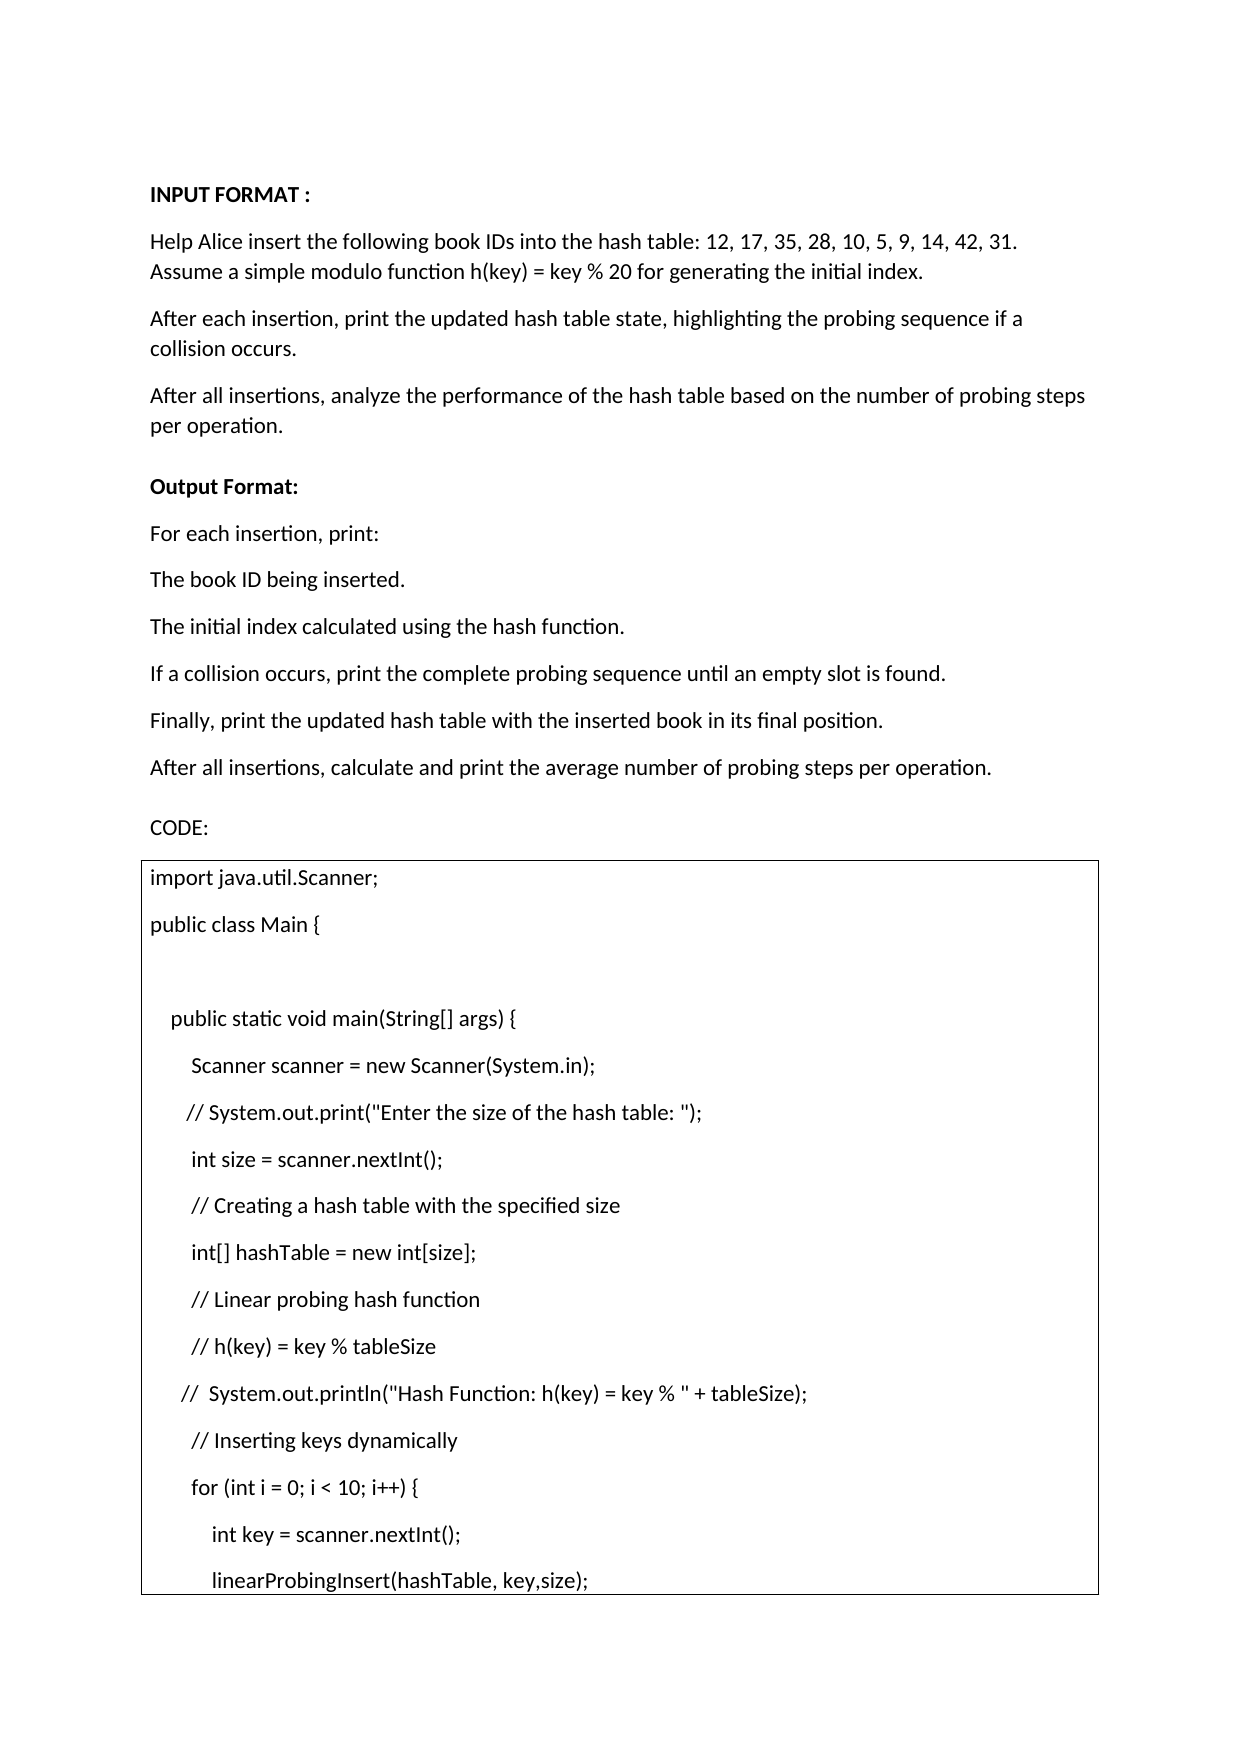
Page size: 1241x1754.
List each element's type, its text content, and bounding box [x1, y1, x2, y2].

text After each insertion, print the updated hash table state, highlighting the probing sequence if a collision occurs. [150, 304, 1090, 362]
text // System.out.println("Hash Function: h(key) = key % " + tableSize); [142, 1376, 1098, 1407]
text For each insertion, print: [150, 519, 1090, 547]
text // Linear probing hash function [142, 1282, 1098, 1313]
text // System.out.print("Enter the size of the hash table: "); [142, 1095, 1098, 1126]
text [150, 150, 1090, 208]
text // Inserting keys dynamically [142, 1423, 1098, 1454]
text Scanner scanner = new Scanner(System.in); [142, 1048, 1098, 1079]
text After all insertions, analyze the performance of the hash table based on the number of probing steps per operation. Output Format: [150, 381, 1090, 500]
text // Creating a hash table with the specified size [142, 1188, 1098, 1220]
text int[] hashTable = new int[size]; [142, 1235, 1098, 1267]
text If a collision occurs, print the complete probing sequence until an empty slot is found. [150, 659, 1090, 687]
text import java.util.Scanner; [142, 861, 1098, 892]
text After all insertions, calculate and print the average number of probing steps per operation. CODE: [150, 753, 1090, 842]
text int size = scanner.nextInt(); [142, 1142, 1098, 1173]
text public class Main { [142, 907, 1098, 938]
text linearProbingInsert(hashTable, key,size); [142, 1563, 1098, 1594]
text Help Alice insert the following book IDs into the hash table: 12, 17, 35, 28, 10, 5, 9, 14, 42, 31. Assume a simple modulo function h(key) = key % 20 for generating the initial index. [150, 227, 1090, 285]
text int key = scanner.nextInt(); [142, 1517, 1098, 1548]
text // h(key) = key % tableSize [142, 1329, 1098, 1360]
text Finally, print the updated hash table with the inserted book in its final position. [150, 706, 1090, 734]
text The initial index calculated using the hash function. [150, 612, 1090, 641]
text The book ID being inserted. [150, 566, 1090, 594]
text public static void main(String[] args) { [142, 1001, 1098, 1032]
text for (int i = 0; i < 10; i++) { [142, 1470, 1098, 1501]
